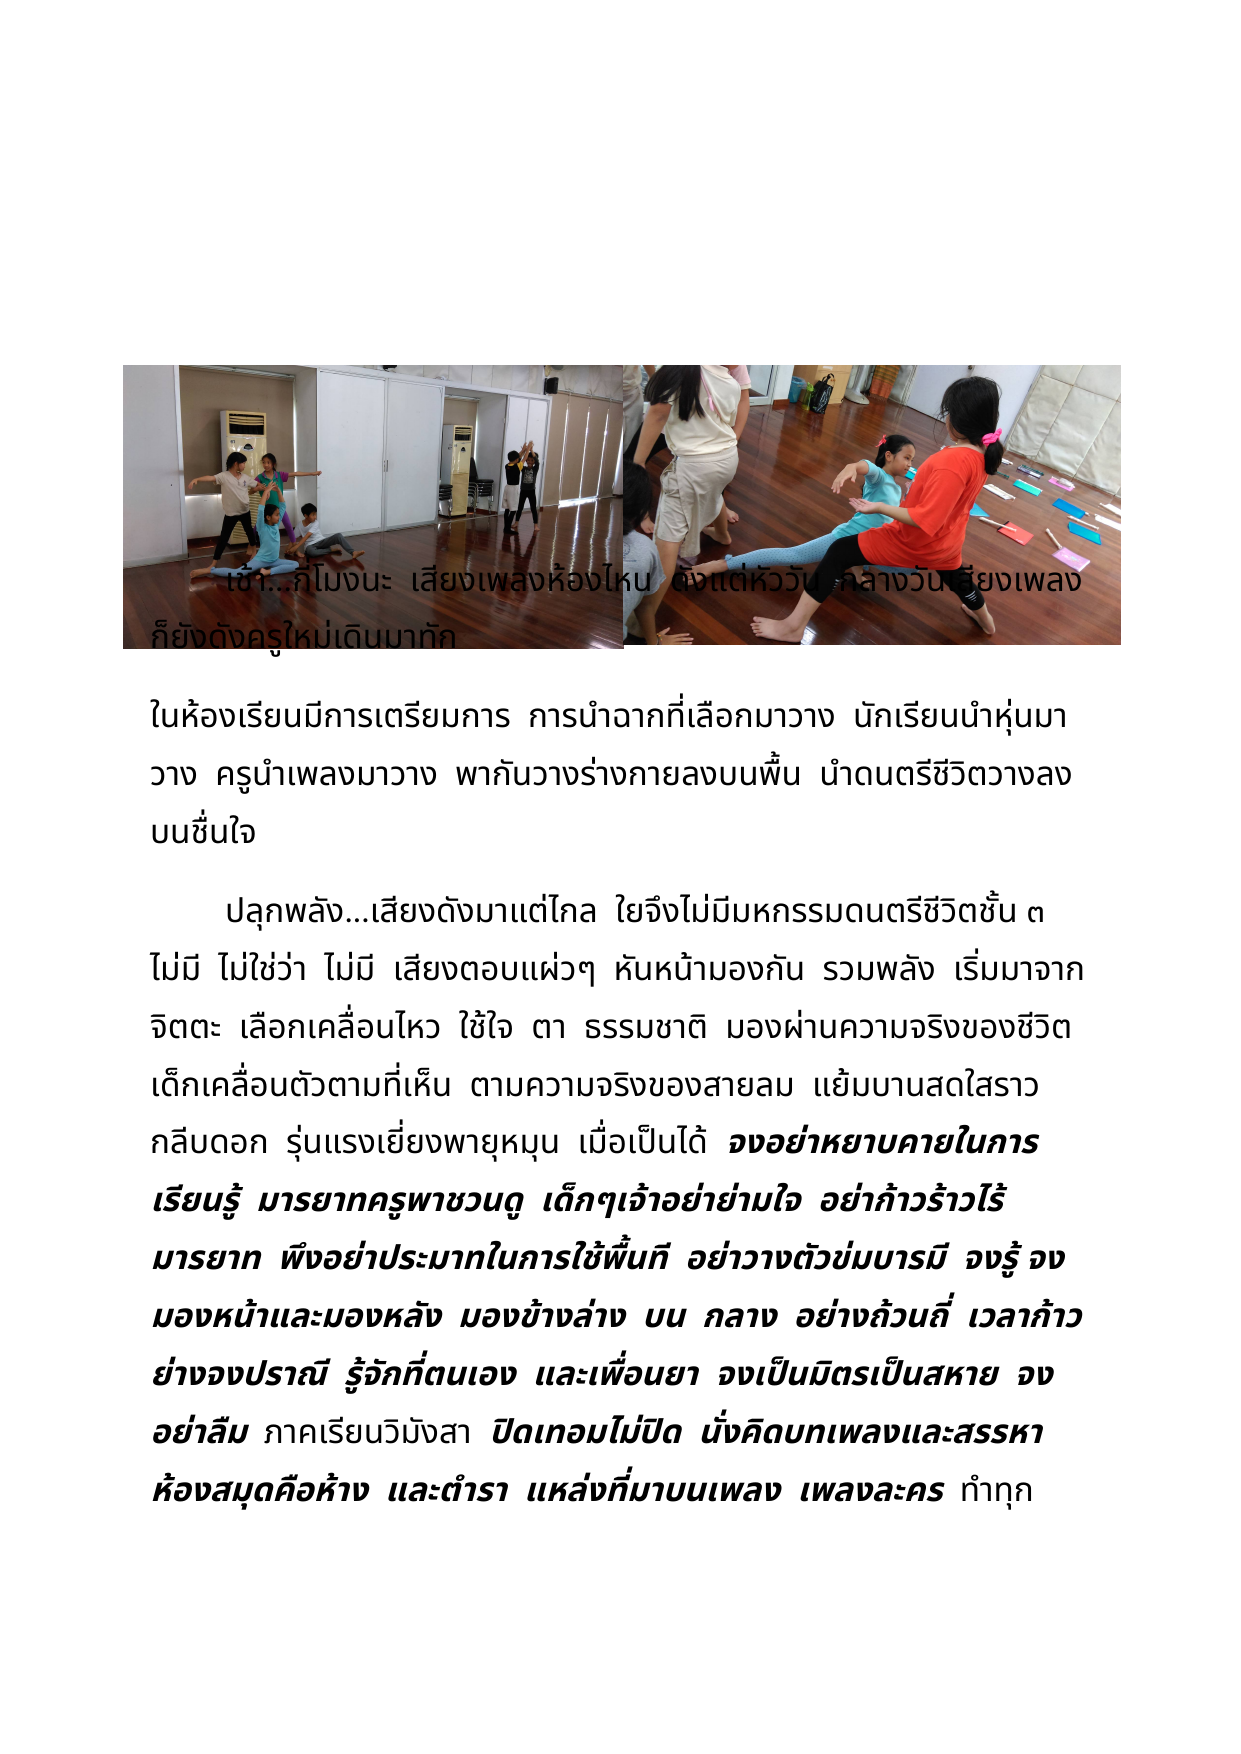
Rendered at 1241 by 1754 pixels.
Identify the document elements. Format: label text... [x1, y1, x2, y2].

text เช้า...กี่โมงนะ เสียงเพลงห้องไหน ดังแต่หัววัน กลางวันเสียงเพลงก็ยังดังครูใหม่เดินมาทัก [150, 556, 1090, 664]
text ในห้องเรียนมีการเตรียมการ การนำฉากที่เลือกมาวาง นักเรียนนำหุ่นมาวาง ครูนำเพลงมาวาง พากันวางร่างกายลงบนพื้น นำดนตรีชีวิตวางลงบนชื่นใจ [150, 692, 1090, 858]
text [150, 887, 1090, 1516]
picture [123, 365, 1121, 649]
